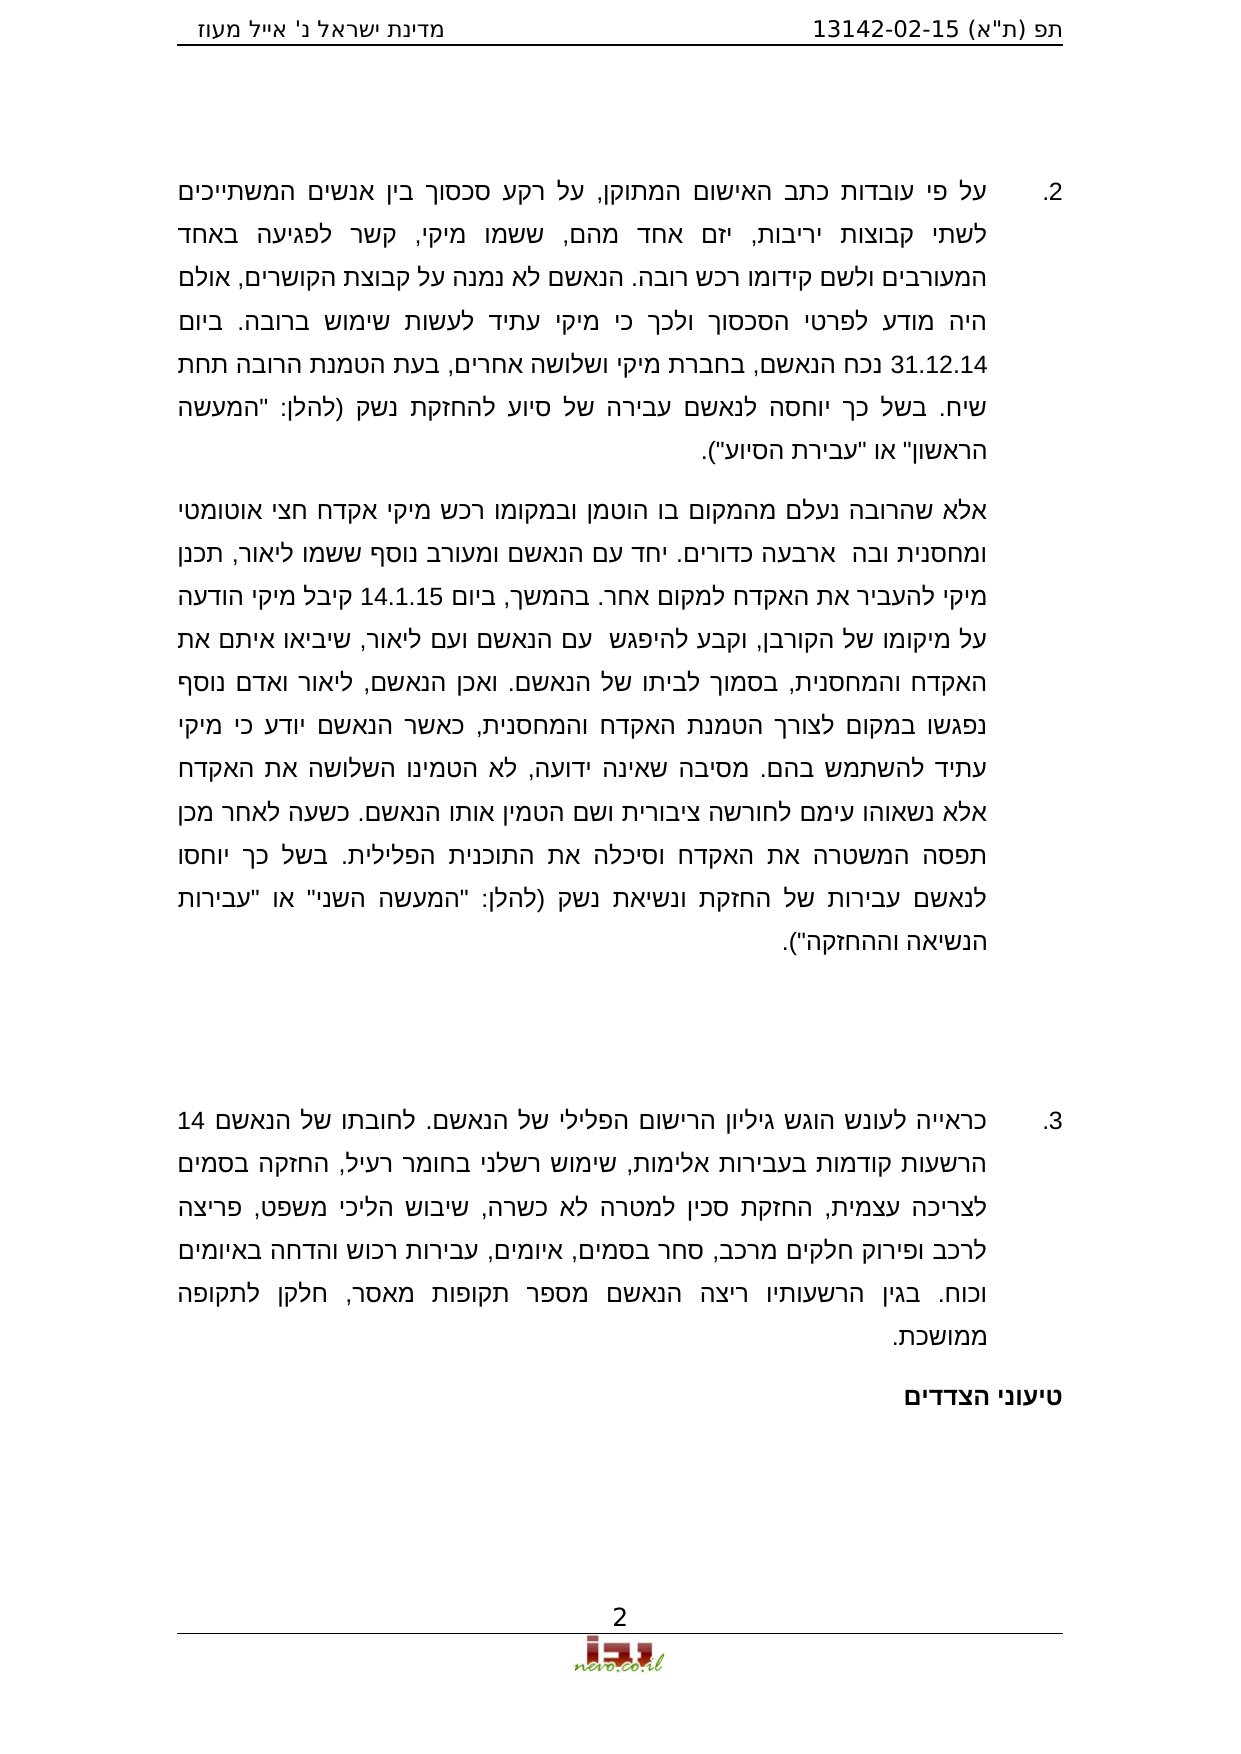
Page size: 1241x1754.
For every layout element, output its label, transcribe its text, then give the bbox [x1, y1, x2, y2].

text טיעוני הצדדים [177, 1382, 1063, 1411]
text 3. כראייה לעונש הוגש גיליון הרישום הפלילי של הנאשם. לחובתו של הנאשם 14 הרשעות קודמות בעבירות אלימות, שימוש רשלני בחומר רעיל, החזקה בסמים לצריכה עצמית, החזקת סכין למטרה לא כשרה, שיבוש הליכי משפט, פריצה לרכב ופירוק חלקים מרכב, סחר בסמים, איומים, עבירות רכוש והדחה באיומים וכוח. בגין הרשעותיו ריצה הנאשם מספר תקופות מאסר, חלקן לתקופה ממושכת. [177, 1106, 1063, 1351]
picture [574, 1635, 666, 1673]
text אלא שהרובה נעלם מהמקום בו הוטמן ובמקומו רכש מיקי אקדח חצי אוטומטי ומחסנית ובה ארבעה כדורים. יחד עם הנאשם ומעורב נוסף ששמו ליאור, תכנן מיקי להעביר את האקדח למקום אחר. בהמשך, ביום 14.1.15 קיבל מיקי הודעה על מיקומו של הקורבן, וקבע להיפגש עם הנאשם ועם ליאור, שיביאו איתם את האקדח והמחסנית, בסמוך לביתו של הנאשם. ואכן הנאשם, ליאור ואדם נוסף נפגשו במקום לצורך הטמנת האקדח והמחסנית, כאשר הנאשם יודע כי מיקי עתיד להשתמש בהם. מסיבה שאינה ידועה, לא הטמינו השלושה את האקדח אלא נשאוהו עימם לחורשה ציבורית ושם הטמין אותו הנאשם. כשעה לאחר מכן תפסה המשטרה את האקדח וסיכלה את התוכנית הפלילית. בשל כך יוחסו לנאשם עבירות של החזקת ונשיאת נשק (להלן: "המעשה השני" או "עבירות הנשיאה וההחזקה"). [177, 496, 988, 956]
text 2. על פי עובדות כתב האישום המתוקן, על רקע סכסוך בין אנשים המשתייכים לשתי קבוצות יריבות, יזם אחד מהם, ששמו מיקי, קשר לפגיעה באחד המעורבים ולשם קידומו רכש רובה. הנאשם לא נמנה על קבוצת הקושרים, אולם היה מודע לפרטי הסכסוך ולכך כי מיקי עתיד לעשות שימוש ברובה. ביום 31.12.14 נכח הנאשם, בחברת מיקי ושלושה אחרים, בעת הטמנת הרובה תחת שיח. בשל כך יוחסה לנאשם עבירה של סיוע להחזקת נשק (להלן: "המעשה הראשון" או "עבירת הסיוע"). [177, 177, 1063, 465]
